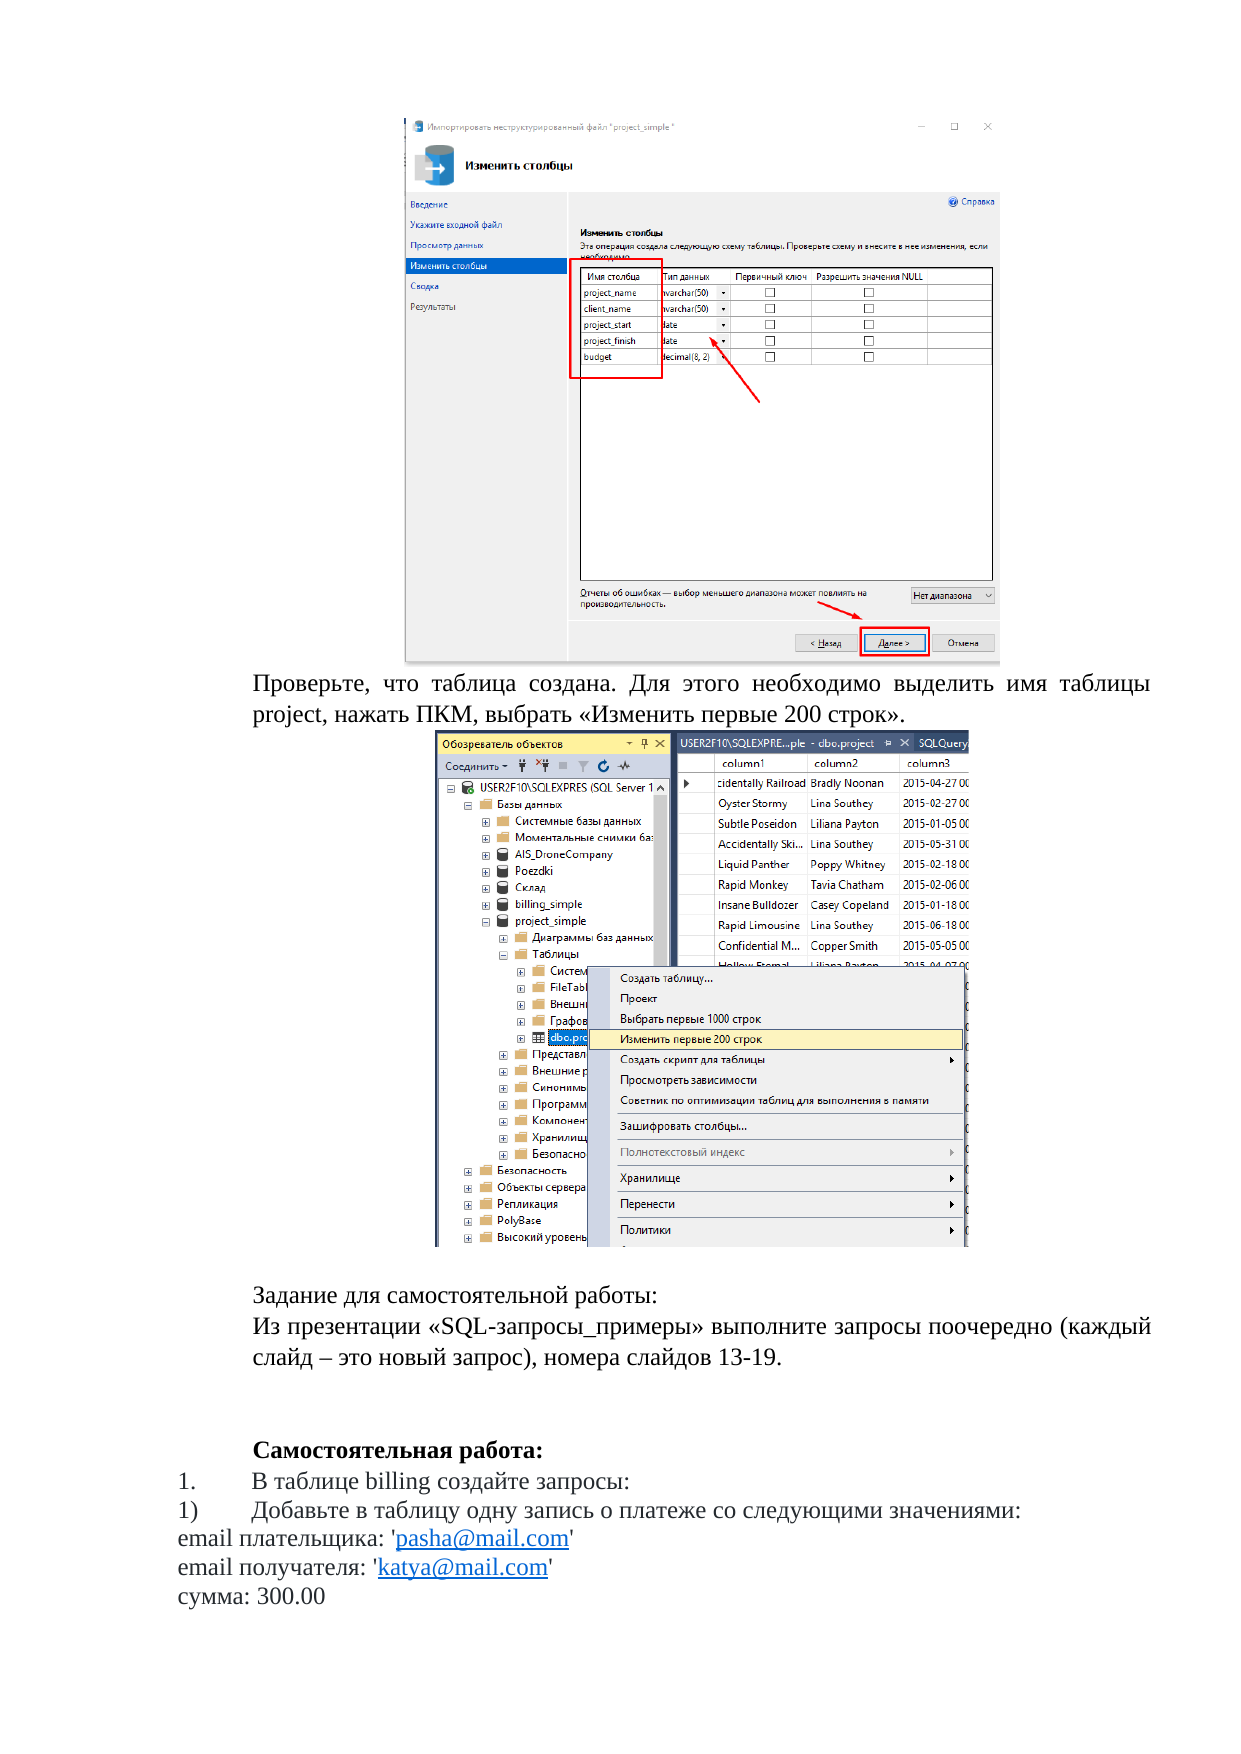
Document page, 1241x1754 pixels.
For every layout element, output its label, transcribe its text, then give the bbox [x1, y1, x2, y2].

list В таблице billing создайте запросы: [177, 1466, 1152, 1495]
picture [404, 118, 1000, 667]
list Задание для самостоятельной работы: [252, 1280, 1152, 1308]
list Самостоятельная работа: [252, 1435, 1152, 1464]
list Проверьте, что таблица создана. Для этого необходимо выделить имя таблицы project, нажать ПКМ, выбрать «Изменить первые 200 строк». [252, 668, 1152, 728]
list Из презентации «SQL-запросы_примеры» выполните запросы поочередно (каждый слайд – это новый запрос), номера слайдов 13-19. [252, 1311, 1152, 1371]
picture [435, 730, 969, 1247]
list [177, 1495, 1152, 1610]
